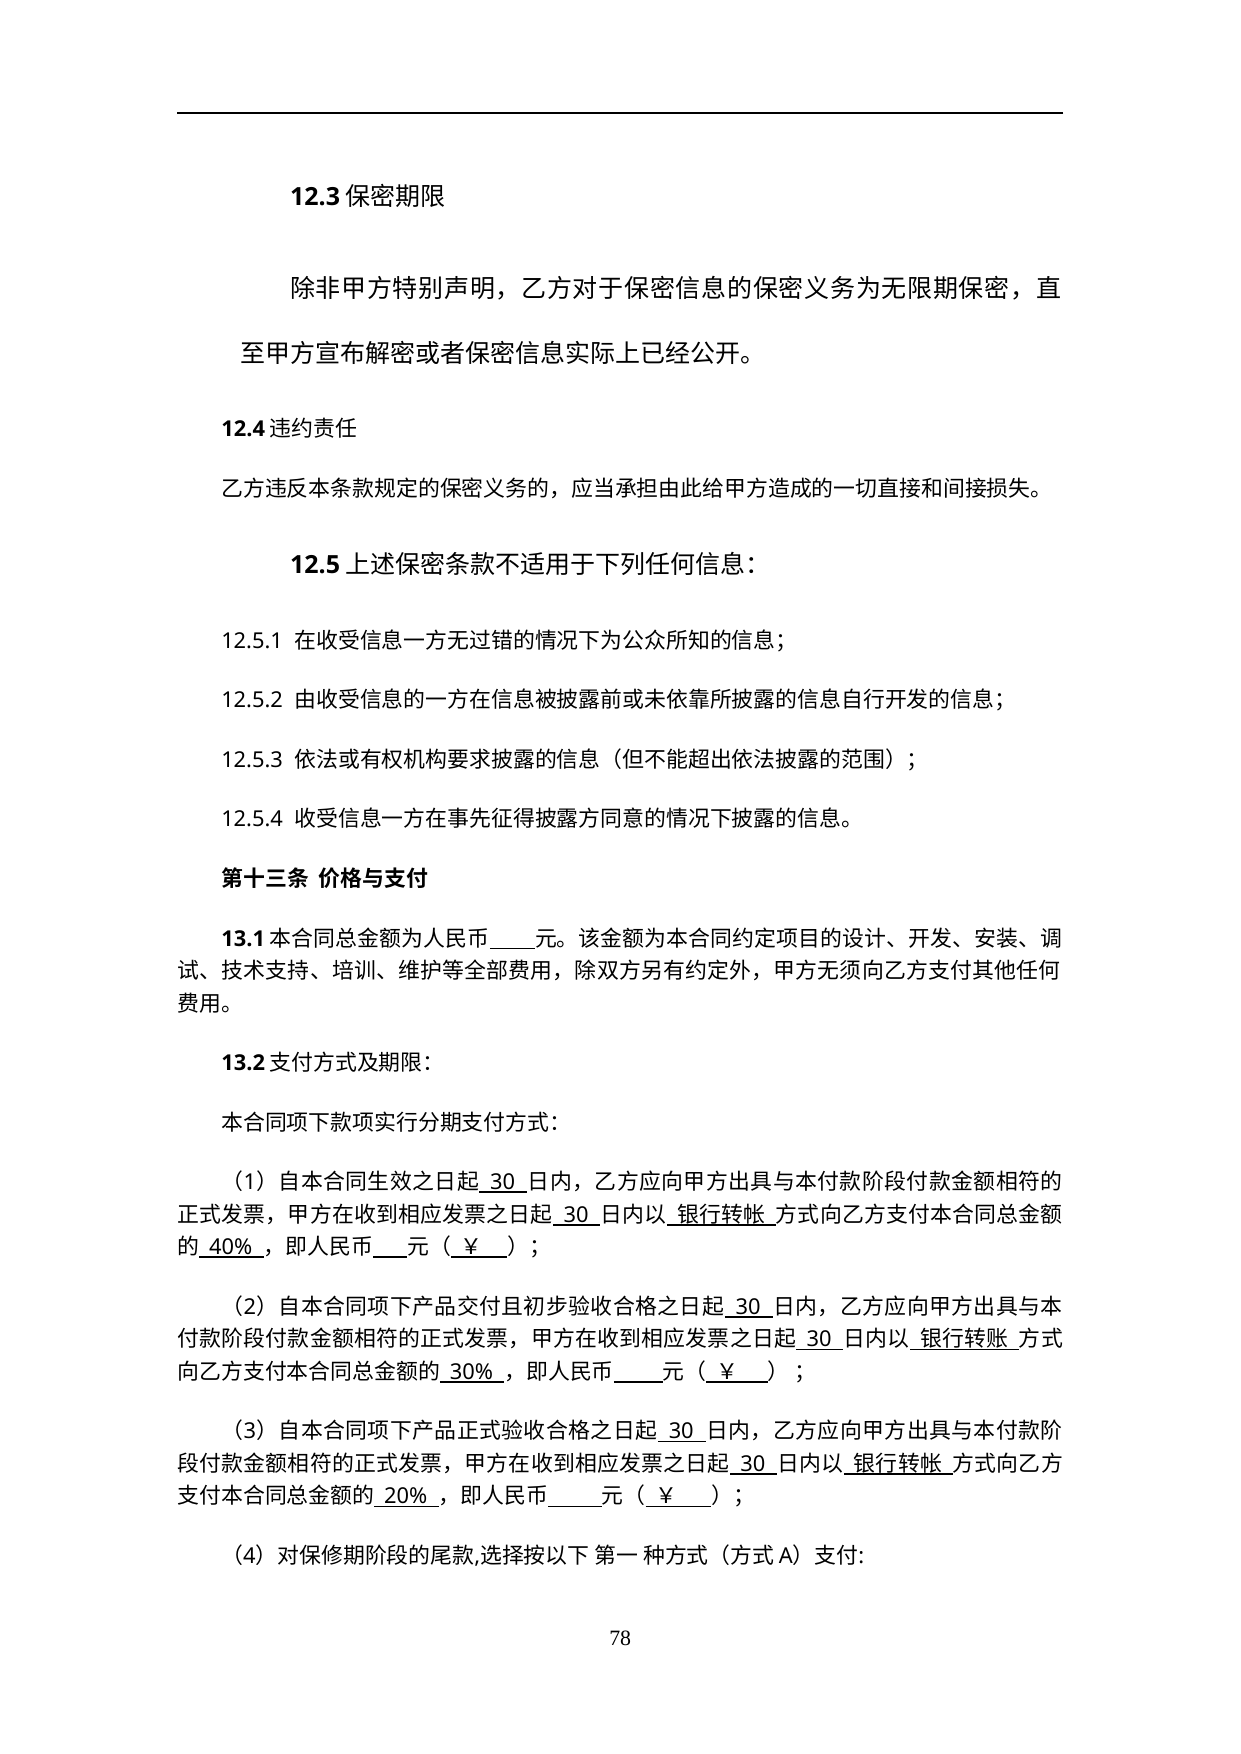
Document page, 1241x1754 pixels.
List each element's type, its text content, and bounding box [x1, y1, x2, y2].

text 12.5.4 收受信息一方在事先征得披露方同意的情况下披露的信息。 [177, 801, 1063, 834]
text 12.5.3 依法或有权机构要求披露的信息（但不能超出依法披露的范围）； [177, 742, 1063, 774]
text 13.2支付方式及期限： [177, 1045, 1063, 1077]
text （3）自本合同项下产品正式验收合格之日起 30 日内，乙方应向甲方出具与本付款阶段付款金额相符的正式发票，甲方在收到相应发票之日起 30 日内以 银行转帐 方式向乙方支付本合同总金额的 20% ，即人民币 元（ ￥ ）； [177, 1413, 1063, 1511]
text 12.3保密期限 [240, 162, 1063, 227]
text 13.1本合同总金额为人民币 元。该金额为本合同约定项目的设计、开发、安装、调试、技术支持、培训、维护等全部费用，除双方另有约定外，甲方无须向乙方支付其他任何费用。 [177, 920, 1063, 1018]
text 12.5上述保密条款不适用于下列任何信息： [240, 530, 1063, 595]
text （4）对保修期阶段的尾款,选择按以下 第一 种方式（方式A）支付: [177, 1538, 1063, 1570]
text 12.5.1 在收受信息一方无过错的情况下为公众所知的信息； [177, 622, 1063, 655]
text （2）自本合同项下产品交付且初步验收合格之日起 30 日内，乙方应向甲方出具与本付款阶段付款金额相符的正式发票，甲方在收到相应发票之日起 30 日内以 银行转账 方式向乙方支付本合同总金额的 30% ，即人民币 元（ ￥ ） ； [177, 1289, 1063, 1386]
text 乙方违反本条款规定的保密义务的，应当承担由此给甲方造成的一切直接和间接损失。 [177, 471, 1063, 503]
text 12.4违约责任 [177, 411, 1063, 444]
text 12.5.2 由收受信息的一方在信息被披露前或未依靠所披露的信息自行开发的信息； [177, 682, 1063, 714]
text 除非甲方特别声明，乙方对于保密信息的保密义务为无限期保密，直至甲方宣布解密或者保密信息实际上已经公开。 [240, 254, 1063, 384]
text 本合同项下款项实行分期支付方式： [177, 1104, 1063, 1137]
text （1）自本合同生效之日起 30 日内，乙方应向甲方出具与本付款阶段付款金额相符的正式发票，甲方在收到相应发票之日起 30 日内以 银行转帐 方式向乙方支付本合同总金额的 40% ，即人民币 元（ ￥ ）； [177, 1164, 1063, 1262]
text 第十三条 价格与支付 [177, 861, 1063, 893]
